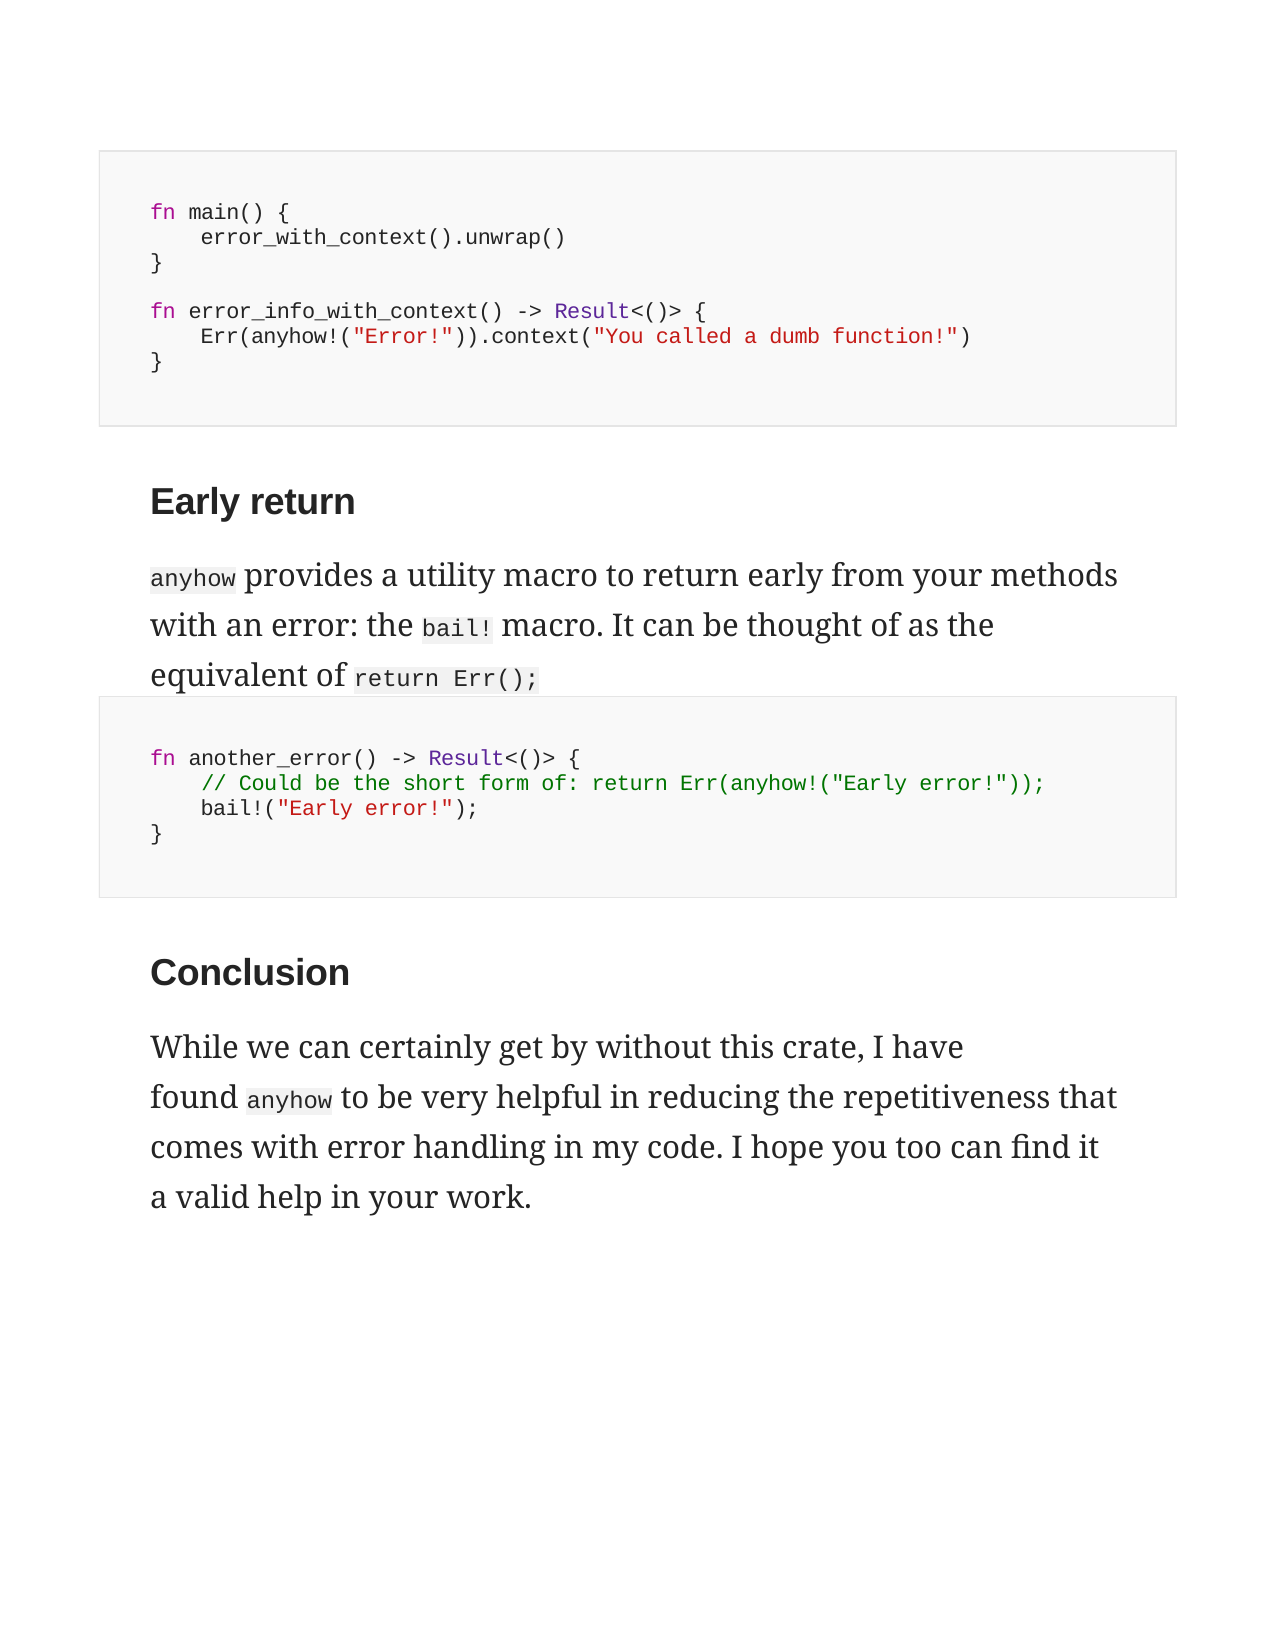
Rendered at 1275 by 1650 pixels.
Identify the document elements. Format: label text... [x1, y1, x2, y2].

text fn another_error() -> Result<()> { // Could be the short form of: return Err(anyhow!("Early error!")); bail!("Early error!"); } [100, 697, 1175, 897]
text Early return [150, 475, 1125, 522]
text Conclusion [150, 947, 1125, 994]
text While we can certainly get by without this crate, I have found anyhow to be very helpful in reducing the repetitiveness that comes with error handling in my code. I hope you too can find it a valid help in your work. [150, 1017, 1125, 1217]
text anyhow provides a utility macro to return early from your methods with an error: the bail! macro. It can be thought of as the equivalent of return Err(); [150, 546, 1125, 696]
text fn main() { error_with_context().unwrap() } fn error_info_with_context() -> Result<()> { Err(anyhow!("Error!")).context("You called a dumb function!") } [100, 152, 1175, 425]
